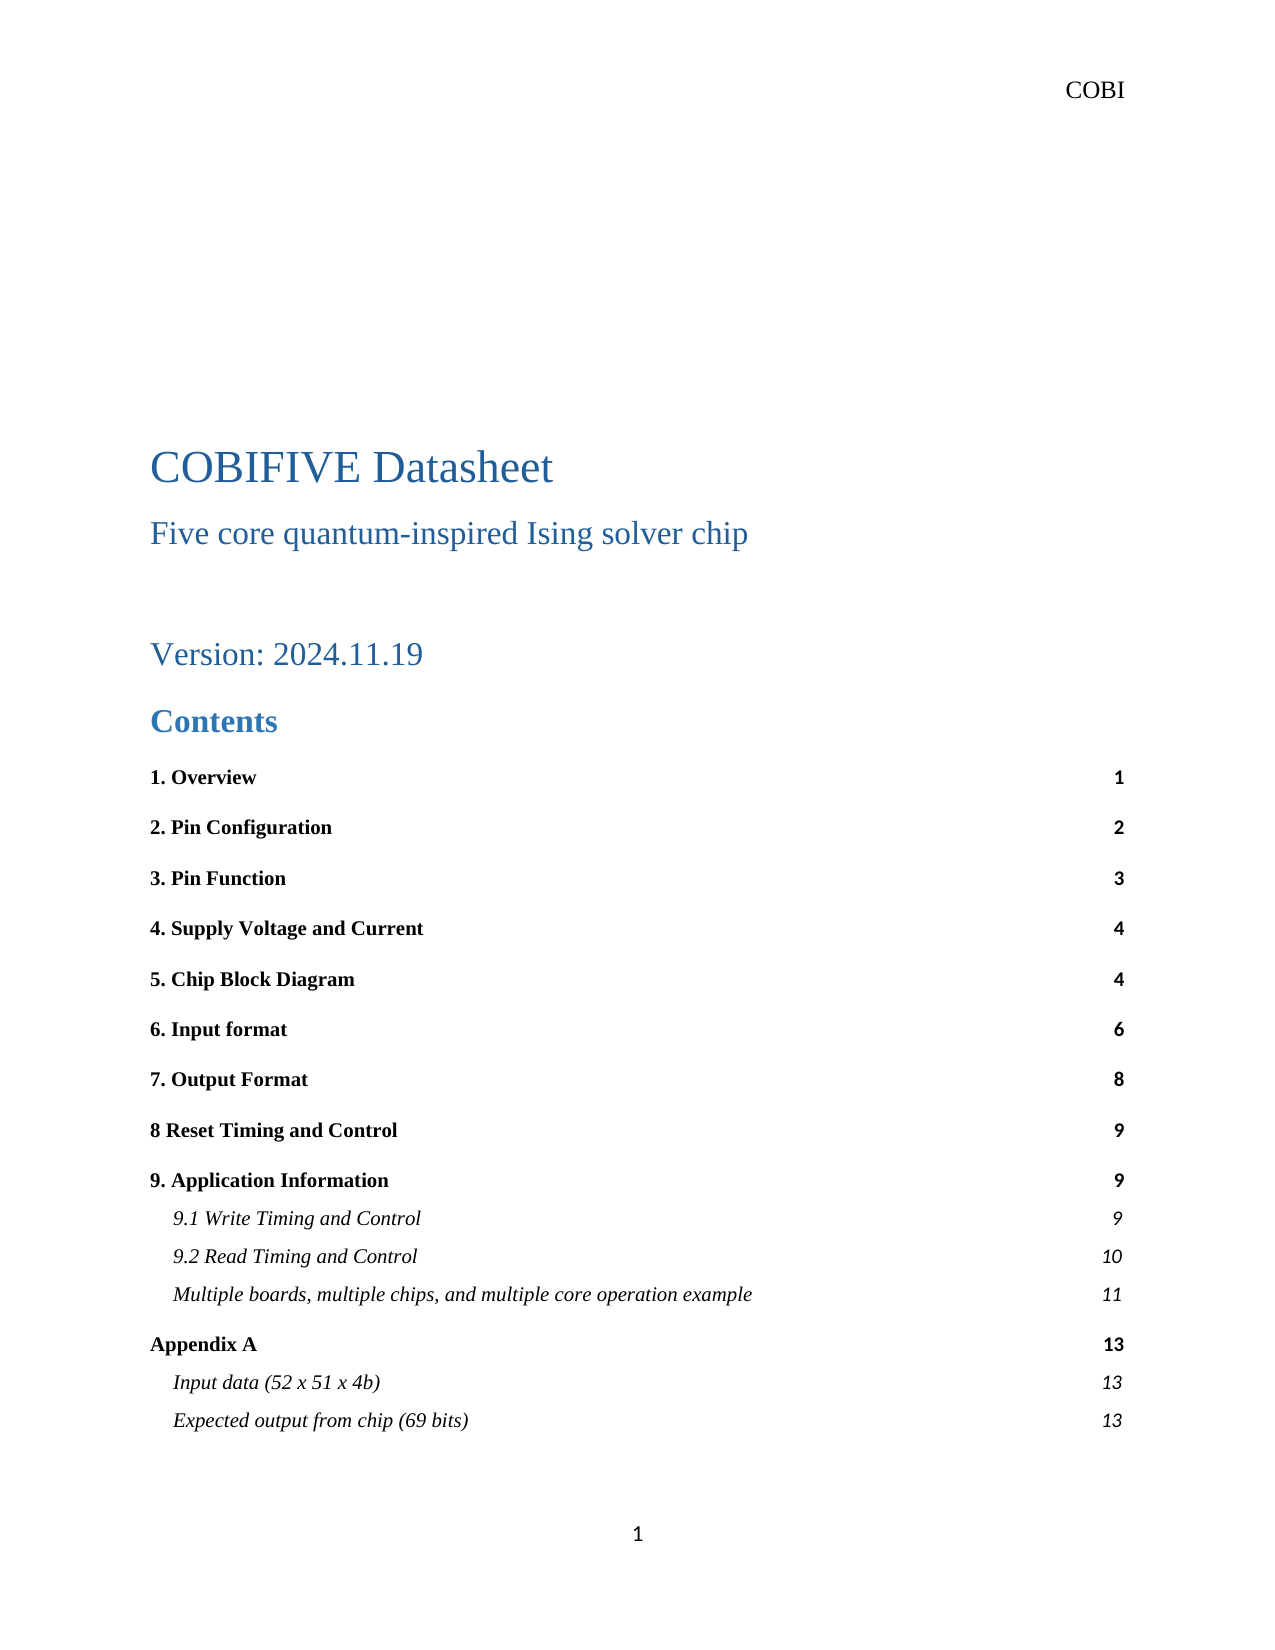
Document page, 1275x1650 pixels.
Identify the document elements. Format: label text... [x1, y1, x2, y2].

text COBIFIVE Datasheet [150, 440, 1125, 492]
text Version: 2024.11.19 [150, 634, 1125, 673]
text Contents [150, 701, 1125, 739]
text Five core quantum-inspired Ising solver chip [150, 513, 1125, 552]
